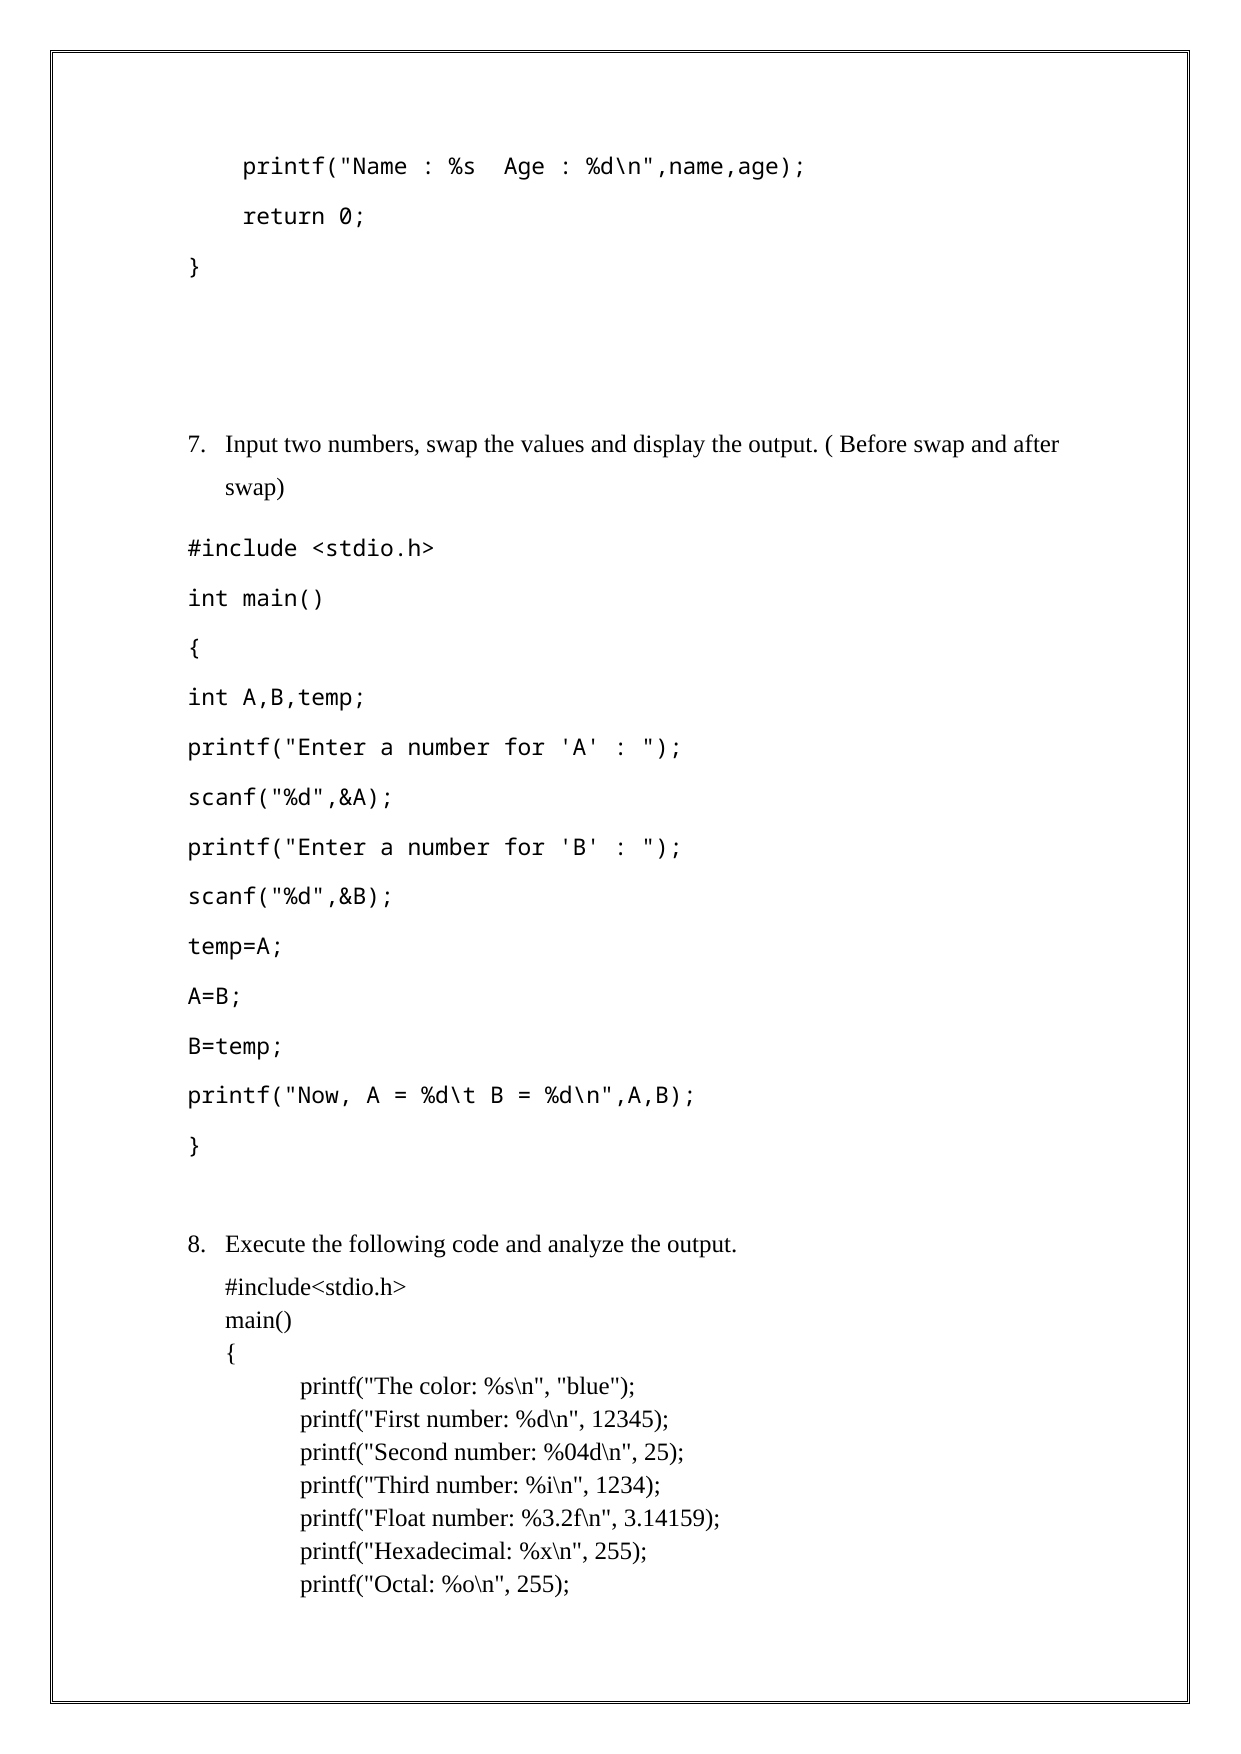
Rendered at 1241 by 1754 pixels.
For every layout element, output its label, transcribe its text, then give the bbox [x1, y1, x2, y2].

list main() [225, 1305, 1090, 1334]
text printf("Name : %s Age : %d\n",name,age); [187, 150, 1090, 181]
text A=B; [187, 980, 1090, 1011]
text printf("Enter a number for 'A' : "); [187, 731, 1090, 762]
text printf("Enter a number for 'B' : "); [187, 830, 1090, 862]
list #include<stdio.h> [225, 1272, 1090, 1301]
text int A,B,temp; [187, 681, 1090, 712]
text return 0; [187, 200, 1090, 231]
text { [187, 631, 1090, 662]
list printf("Hexadecimal: %x\n", 255); [225, 1536, 1090, 1565]
text #include <stdio.h> [187, 532, 1090, 563]
text scanf("%d",&B); [187, 880, 1090, 911]
text printf("Now, A = %d\t B = %d\n",A,B); [187, 1079, 1090, 1111]
list { [225, 1338, 1090, 1367]
text } [187, 1129, 1090, 1160]
list printf("Third number: %i\n", 1234); [225, 1470, 1090, 1499]
text temp=A; [187, 930, 1090, 961]
list printf("Second number: %04d\n", 25); [225, 1437, 1090, 1466]
list printf("The color: %s\n", "blue"); [225, 1371, 1090, 1400]
list printf("Float number: %3.2f\n", 3.14159); [225, 1503, 1090, 1532]
list printf("First number: %d\n", 12345); [225, 1404, 1090, 1433]
list printf("Octal: %o\n", 255); [225, 1569, 1090, 1598]
list Execute the following code and analyze the output. [187, 1229, 1090, 1257]
text int main() [187, 581, 1090, 613]
list Input two numbers, swap the values and display the output. ( Before swap and after swap) [187, 429, 1090, 501]
text scanf("%d",&A); [187, 781, 1090, 812]
text } [187, 249, 1090, 281]
text B=temp; [187, 1029, 1090, 1061]
